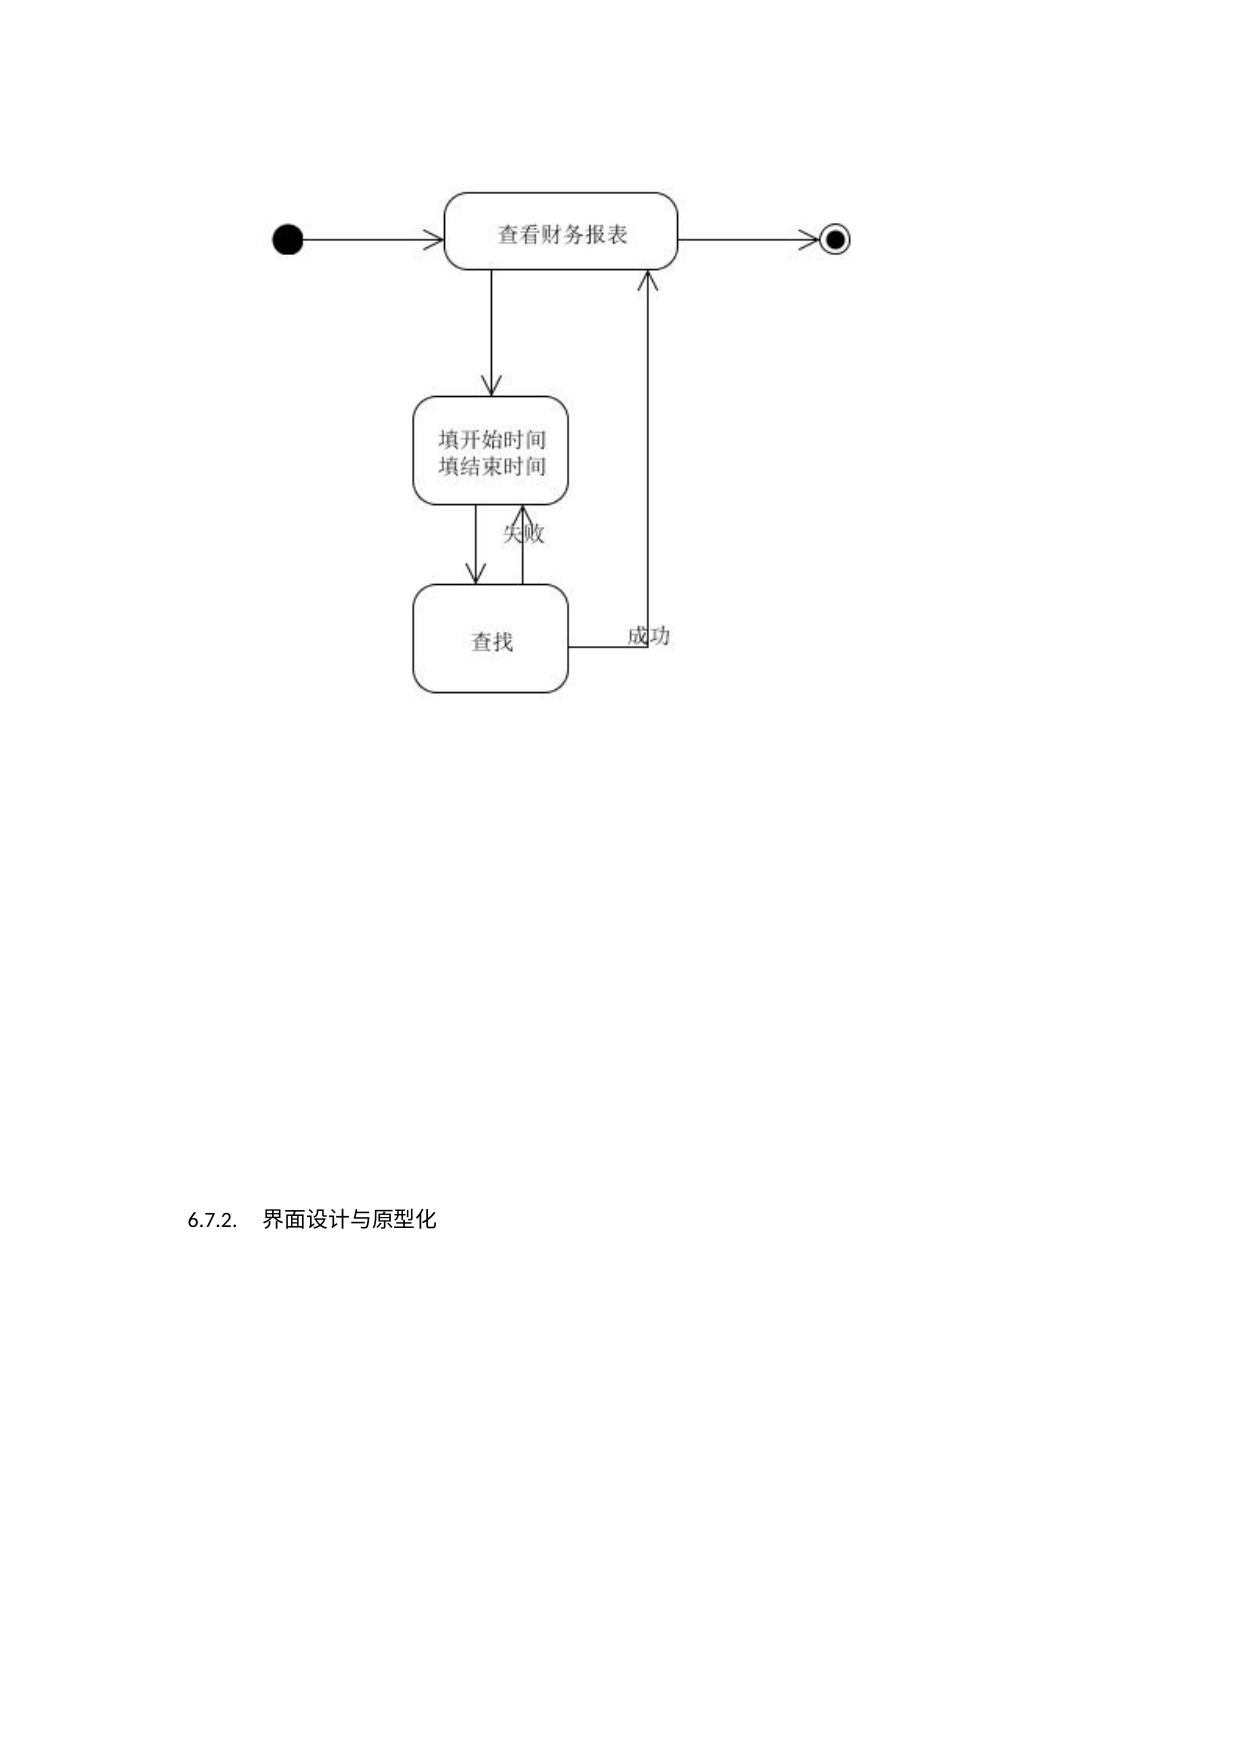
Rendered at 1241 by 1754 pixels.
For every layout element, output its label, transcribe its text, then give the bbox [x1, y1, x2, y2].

list 界面设计与原型化 [187, 1202, 1053, 1234]
picture [225, 162, 882, 725]
